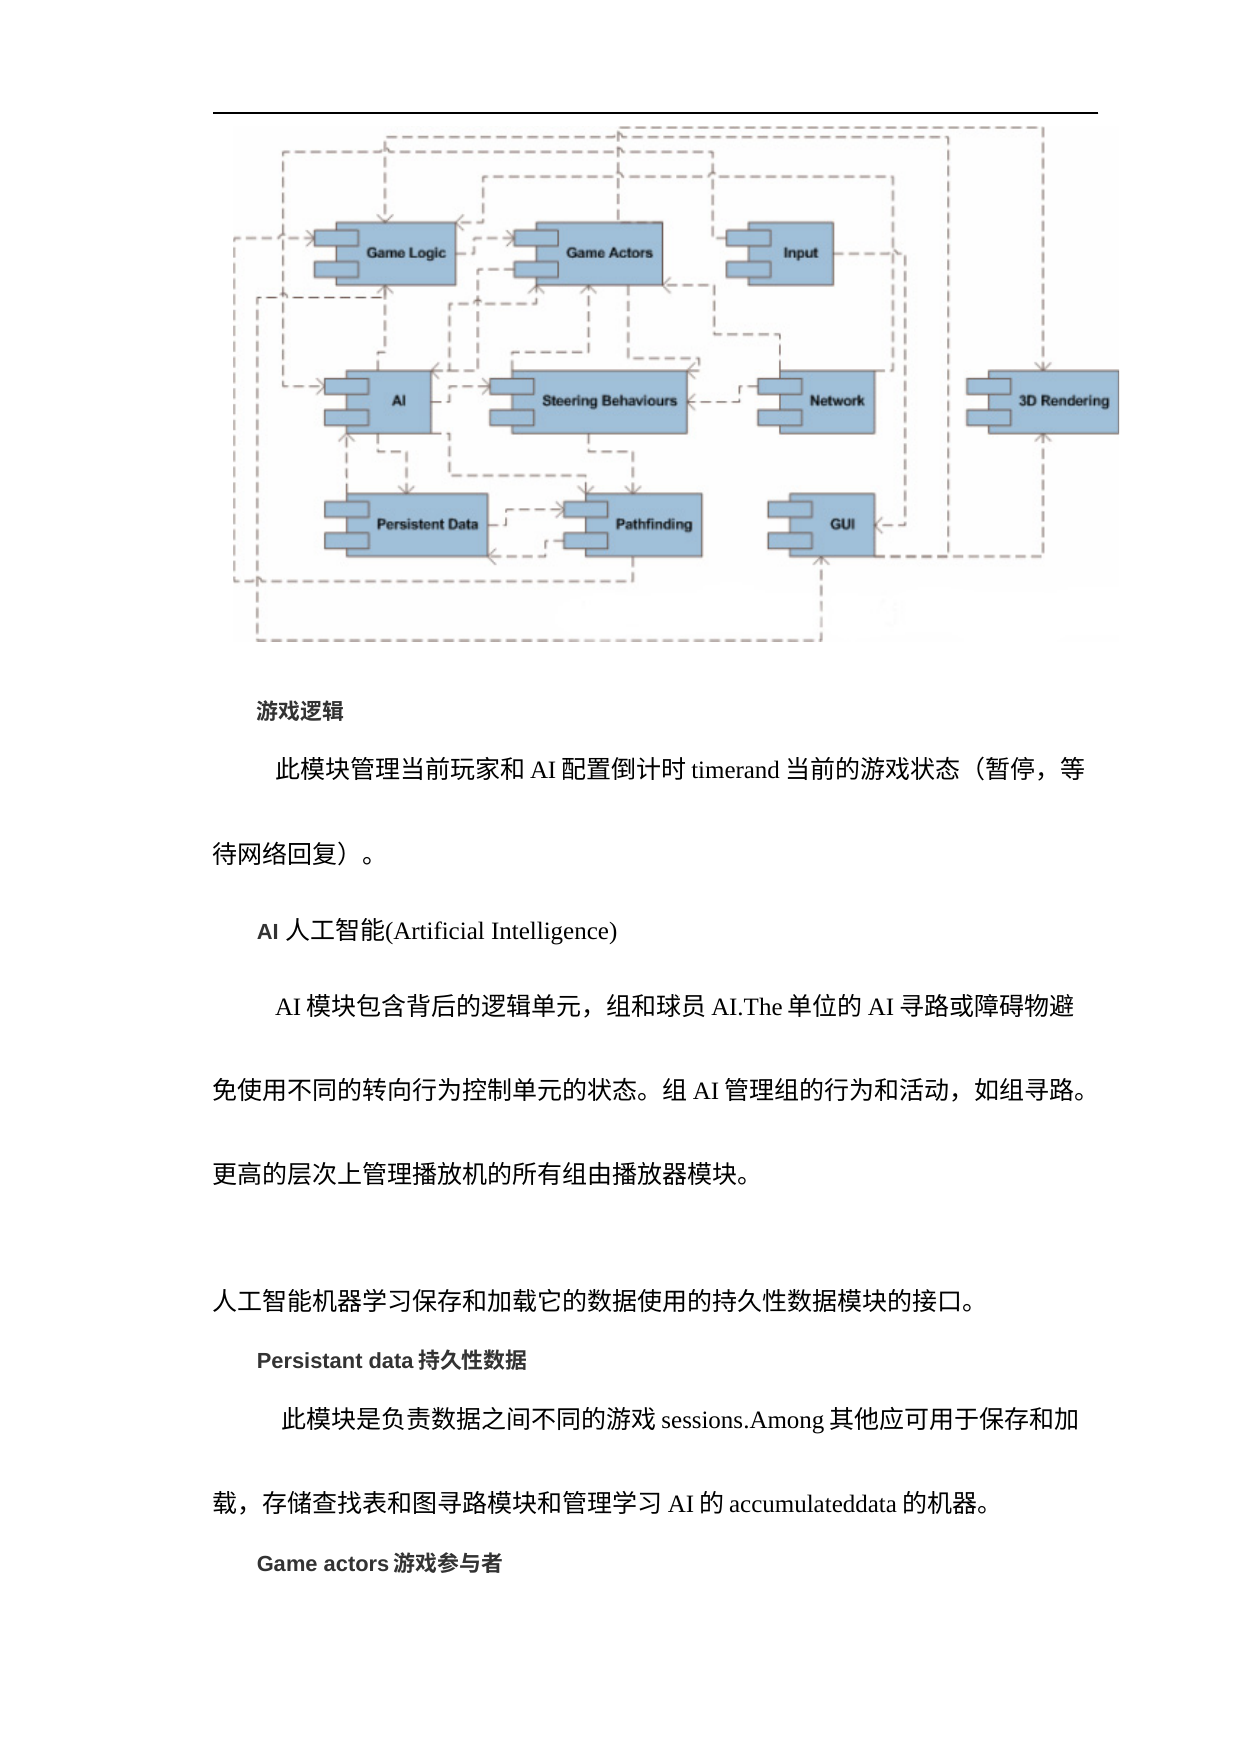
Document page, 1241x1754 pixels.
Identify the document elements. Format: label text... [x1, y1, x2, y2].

text AI模块包含背后的逻辑单元，组和球员AI.The单位的AI寻路或障碍物避免使用不同的转向行为控制单元的状态。组AI管理组的行为和活动，如组寻路。更高的层次上管理播放机的所有组由播放器模块。 人工智能机器学习保存和加载它的数据使用的持久性数据模块的接口。 [213, 972, 1098, 1332]
text Persistant data持久性数据 [213, 1343, 1098, 1376]
text 此模块是负责数据之间不同的游戏sessions.Among其他应可用于保存和加载，存储查找表和图寻路模块和管理学习AI的accumulateddata的机器。 [213, 1385, 1098, 1534]
text 此模块管理当前玩家和AI配置倒计时timerand当前的游戏状态（暂停，等待网络回复）。 [213, 736, 1098, 885]
text AI 人工智能(Artificial Intelligence) [213, 896, 1098, 961]
text Game actors游戏参与者 [213, 1545, 1098, 1578]
text 游戏逻辑 [213, 693, 1098, 726]
picture [233, 126, 1120, 642]
